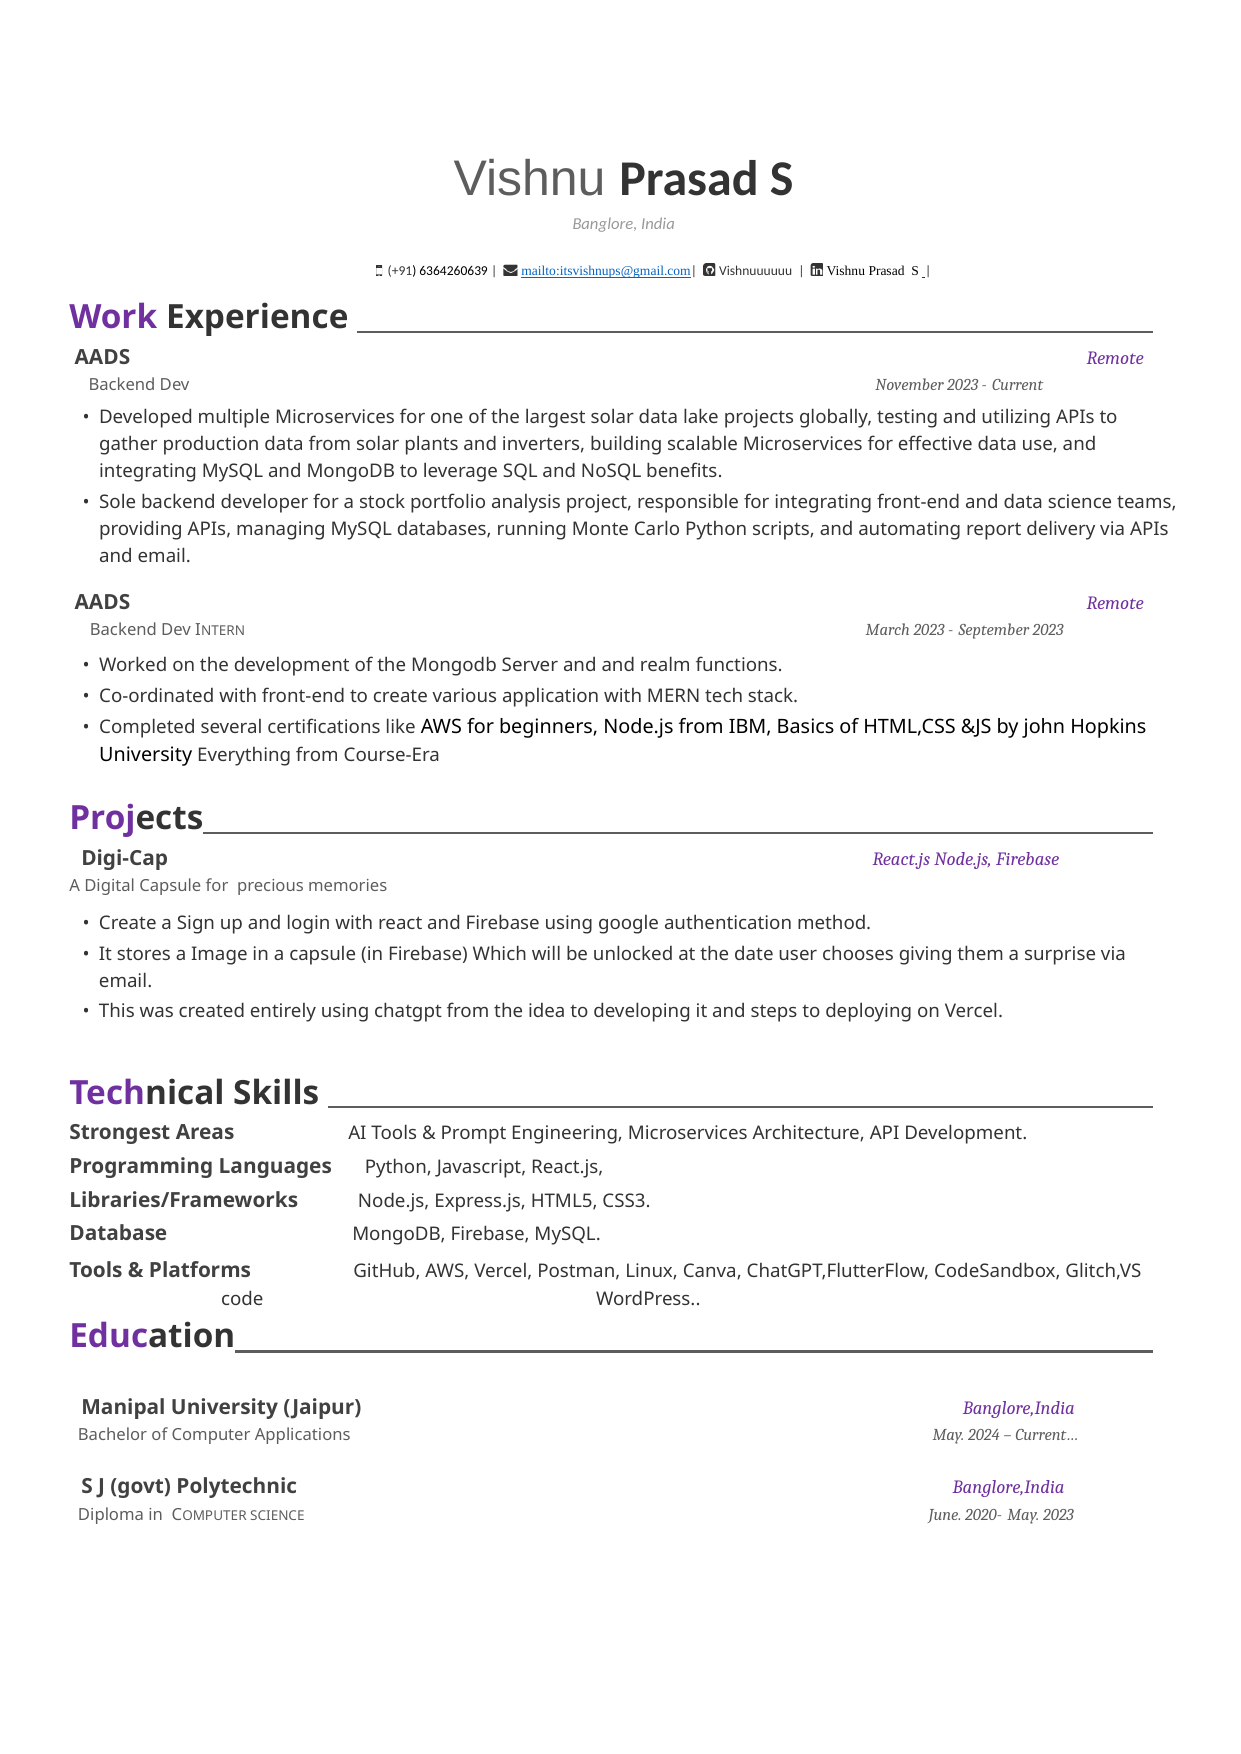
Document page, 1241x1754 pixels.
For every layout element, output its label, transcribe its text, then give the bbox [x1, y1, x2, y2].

text (+91) 6364260639 | mailto:itsvishnups@gmail.com| Vishnuuuuuu | Vishnu Prasad S | [71, 262, 1181, 291]
subtitle Technical Skills [69, 1068, 1181, 1114]
text Backend Dev November 2023 ‑ Current [88, 373, 1181, 395]
list Completed several certifications like AWS for beginners, Node.js from IBM, Basics of HTML,CSS &JS by john Hopkins University Everything from Course-Era [82, 713, 1181, 767]
text Tools & Platforms GitHub, AWS, Vercel, Postman, Linux, Canva, ChatGPT,FlutterFlow, CodeSandbox, Glitch,VS code WordPress.. [69, 1255, 1181, 1311]
text Bachelor of Computer Applications May. 2024 – Current… [69, 1423, 1181, 1445]
picture [810, 263, 823, 276]
text AADS Remote [69, 342, 1181, 370]
list Worked on the development of the Mongodb Server and and realm functions. [82, 652, 1181, 677]
text Database MongoDB, Firebase, MySQL. [69, 1218, 1181, 1247]
text Manipal University (Jaipur) Banglore,India [81, 1392, 1181, 1420]
list Co-ordinated with front-end to create various application with MERN tech stack. [82, 682, 1181, 708]
text S J (govt) Polytechnic Banglore,India [81, 1472, 1181, 1500]
list This was created entirely using chatgpt from the idea to developing it and steps to deploying on Vercel. [82, 997, 1181, 1023]
text Banglore, India [71, 213, 1176, 234]
list It stores a Image in a capsule (in Firebase) Which will be unlocked at the date user chooses giving them a surprise via email. [82, 940, 1181, 992]
picture [503, 264, 518, 276]
text Programming Languages Python, Javascript, React.js, [69, 1151, 1181, 1179]
subtitle Education [69, 1312, 1181, 1358]
text AADS Remote [69, 587, 1181, 616]
subtitle Digi-Cap React.js Node.js, Firebase [81, 843, 1181, 871]
text Strongest Areas AI Tools & Prompt Engineering, Microservices Architecture, API Development. [69, 1117, 1181, 1146]
picture [376, 265, 383, 276]
list Developed multiple Microservices for one of the largest solar data lake projects globally, testing and utilizing APIs to gather production data from solar plants and inverters, building scalable Microservices for effective data use, and integrating MySQL and MongoDB to leverage SQL and NoSQL benefits. [82, 403, 1181, 483]
text Libraries/Frameworks Node.js, Express.js, HTML5, CSS3. [69, 1185, 1181, 1213]
subtitle Projects [69, 794, 1181, 839]
list Sole backend developer for a stock portfolio analysis project, responsible for integrating front-end and data science teams, providing APIs, managing MySQL databases, running Monte Carlo Python scripts, and automating report delivery via APIs and email. [82, 488, 1181, 567]
picture [703, 263, 716, 276]
text Backend Dev INTERN March 2023 ‑ September 2023 [81, 618, 1181, 641]
text A Digital Capsule for precious memories [69, 873, 1181, 896]
subtitle Work Experience [69, 293, 1181, 338]
text Vishnu Prasad S [71, 147, 1176, 208]
text Diploma in COMPUTER SCIENCE June. 2020‑ May. 2023 [69, 1502, 1181, 1525]
list Create a Sign up and login with react and Firebase using google authentication method. [82, 909, 1181, 935]
